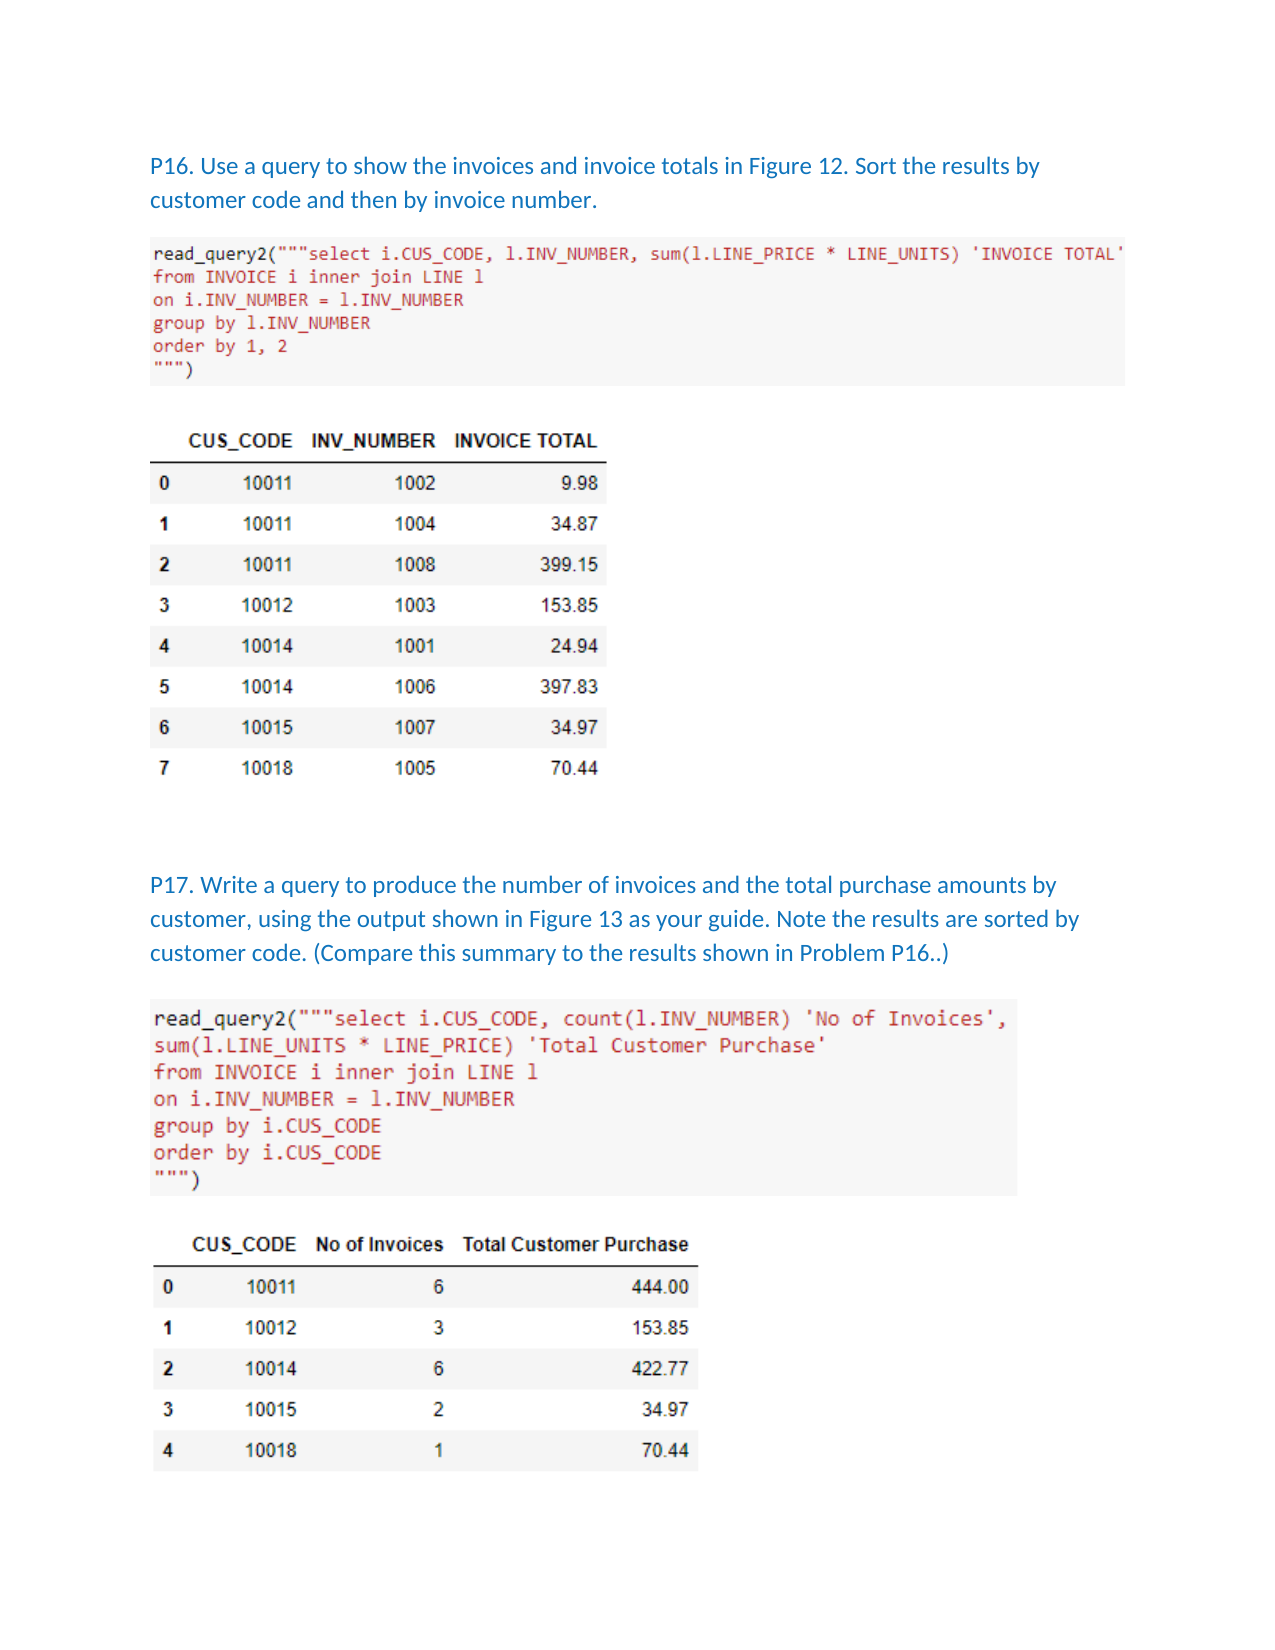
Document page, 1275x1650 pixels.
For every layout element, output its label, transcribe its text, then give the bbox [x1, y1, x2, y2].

text P16. Use a query to show the invoices and invoice totals in Figure 12. Sort the results by customer code and then by invoice number. [150, 150, 1125, 214]
picture [149, 1221, 700, 1473]
picture [150, 999, 1018, 1196]
text P17. Write a query to produce the number of invoices and the total purchase amounts by customer, using the output shown in Figure 13 as your guide. Note the results are sorted by customer code. (Compare this summary to the results shown in Problem P16..) [150, 869, 1125, 967]
picture [150, 237, 1125, 386]
picture [150, 418, 610, 797]
